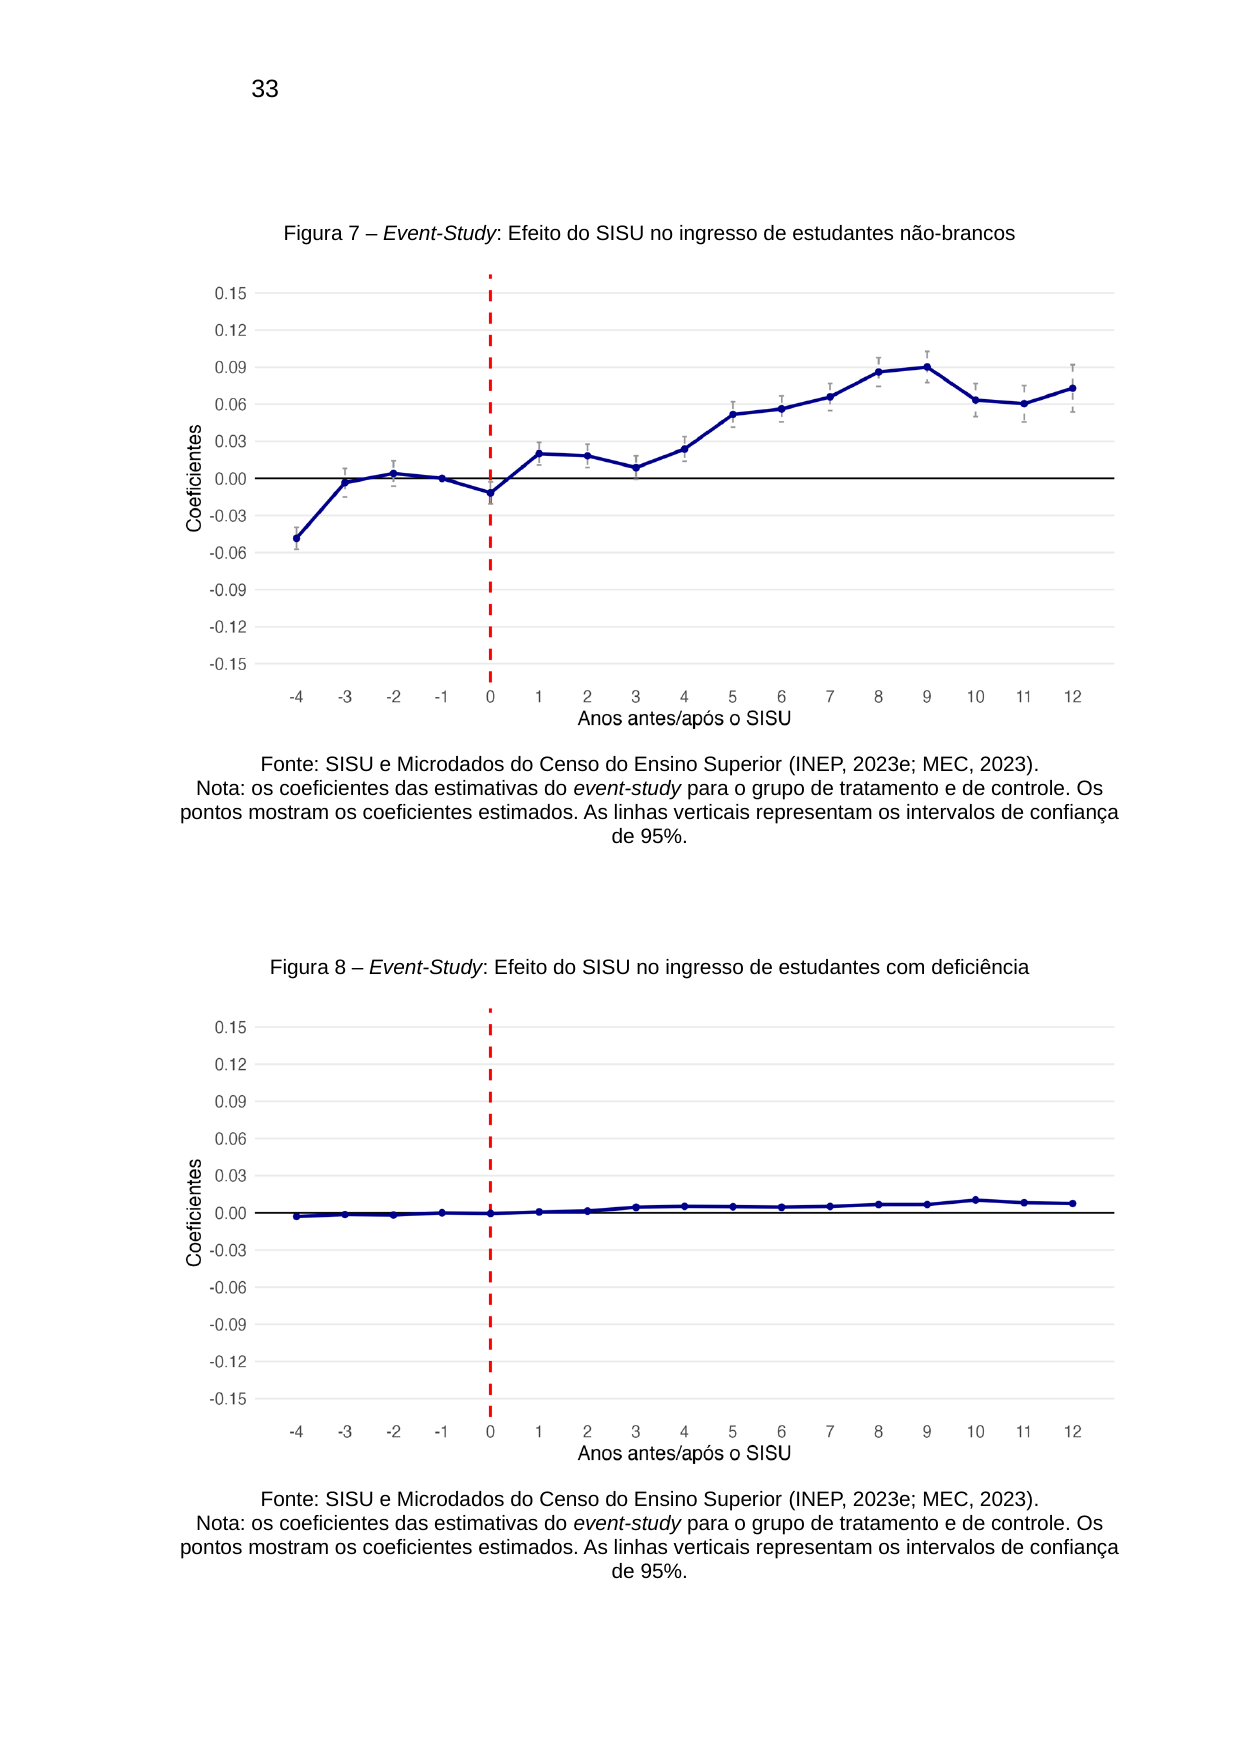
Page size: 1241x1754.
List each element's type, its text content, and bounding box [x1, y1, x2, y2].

text Figura 8 – Event-Study: Efeito do SISU no ingresso de estudantes com deficiência [177, 955, 1122, 979]
picture [177, 999, 1123, 1473]
text Fonte: SISU e Microdados do Censo do Ensino Superior (INEP, 2023e; MEC, 2023). [177, 752, 1122, 776]
text Nota: os coeficientes das estimativas do event-study para o grupo de tratamento e de controle. Os pontos mostram os coeficientes estimados. As linhas verticais representam os intervalos de confiança de 95%. [177, 1511, 1122, 1582]
text Fonte: SISU e Microdados do Censo do Ensino Superior (INEP, 2023e; MEC, 2023). [177, 1487, 1122, 1511]
picture [177, 265, 1123, 738]
text Figura 7 – Event-Study: Efeito do SISU no ingresso de estudantes não-brancos [177, 220, 1122, 244]
text Nota: os coeficientes das estimativas do event-study para o grupo de tratamento e de controle. Os pontos mostram os coeficientes estimados. As linhas verticais representam os intervalos de confiança de 95%. [177, 776, 1122, 848]
